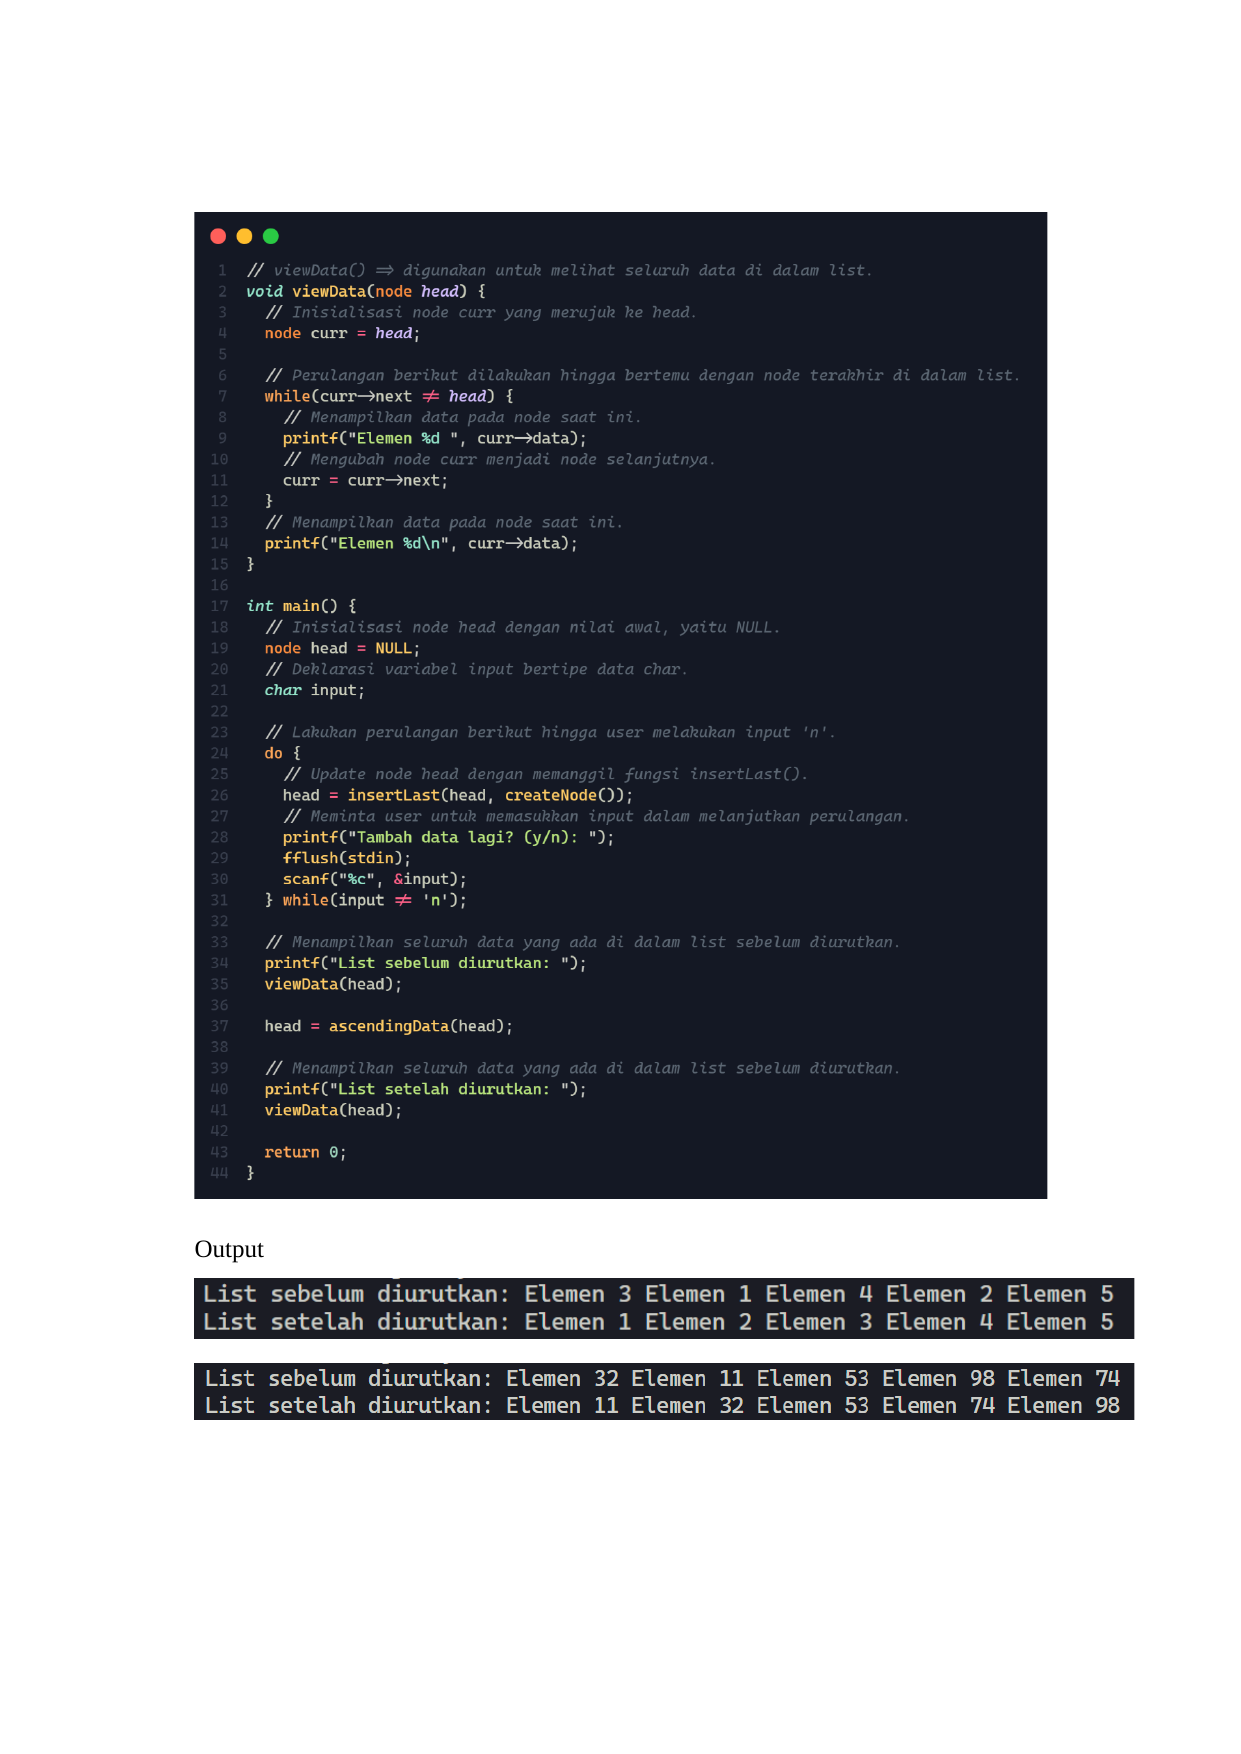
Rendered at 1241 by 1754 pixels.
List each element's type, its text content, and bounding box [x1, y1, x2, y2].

list Output [194, 1234, 1090, 1263]
picture [194, 212, 1048, 1199]
picture [194, 1278, 1135, 1339]
picture [194, 1363, 1135, 1420]
